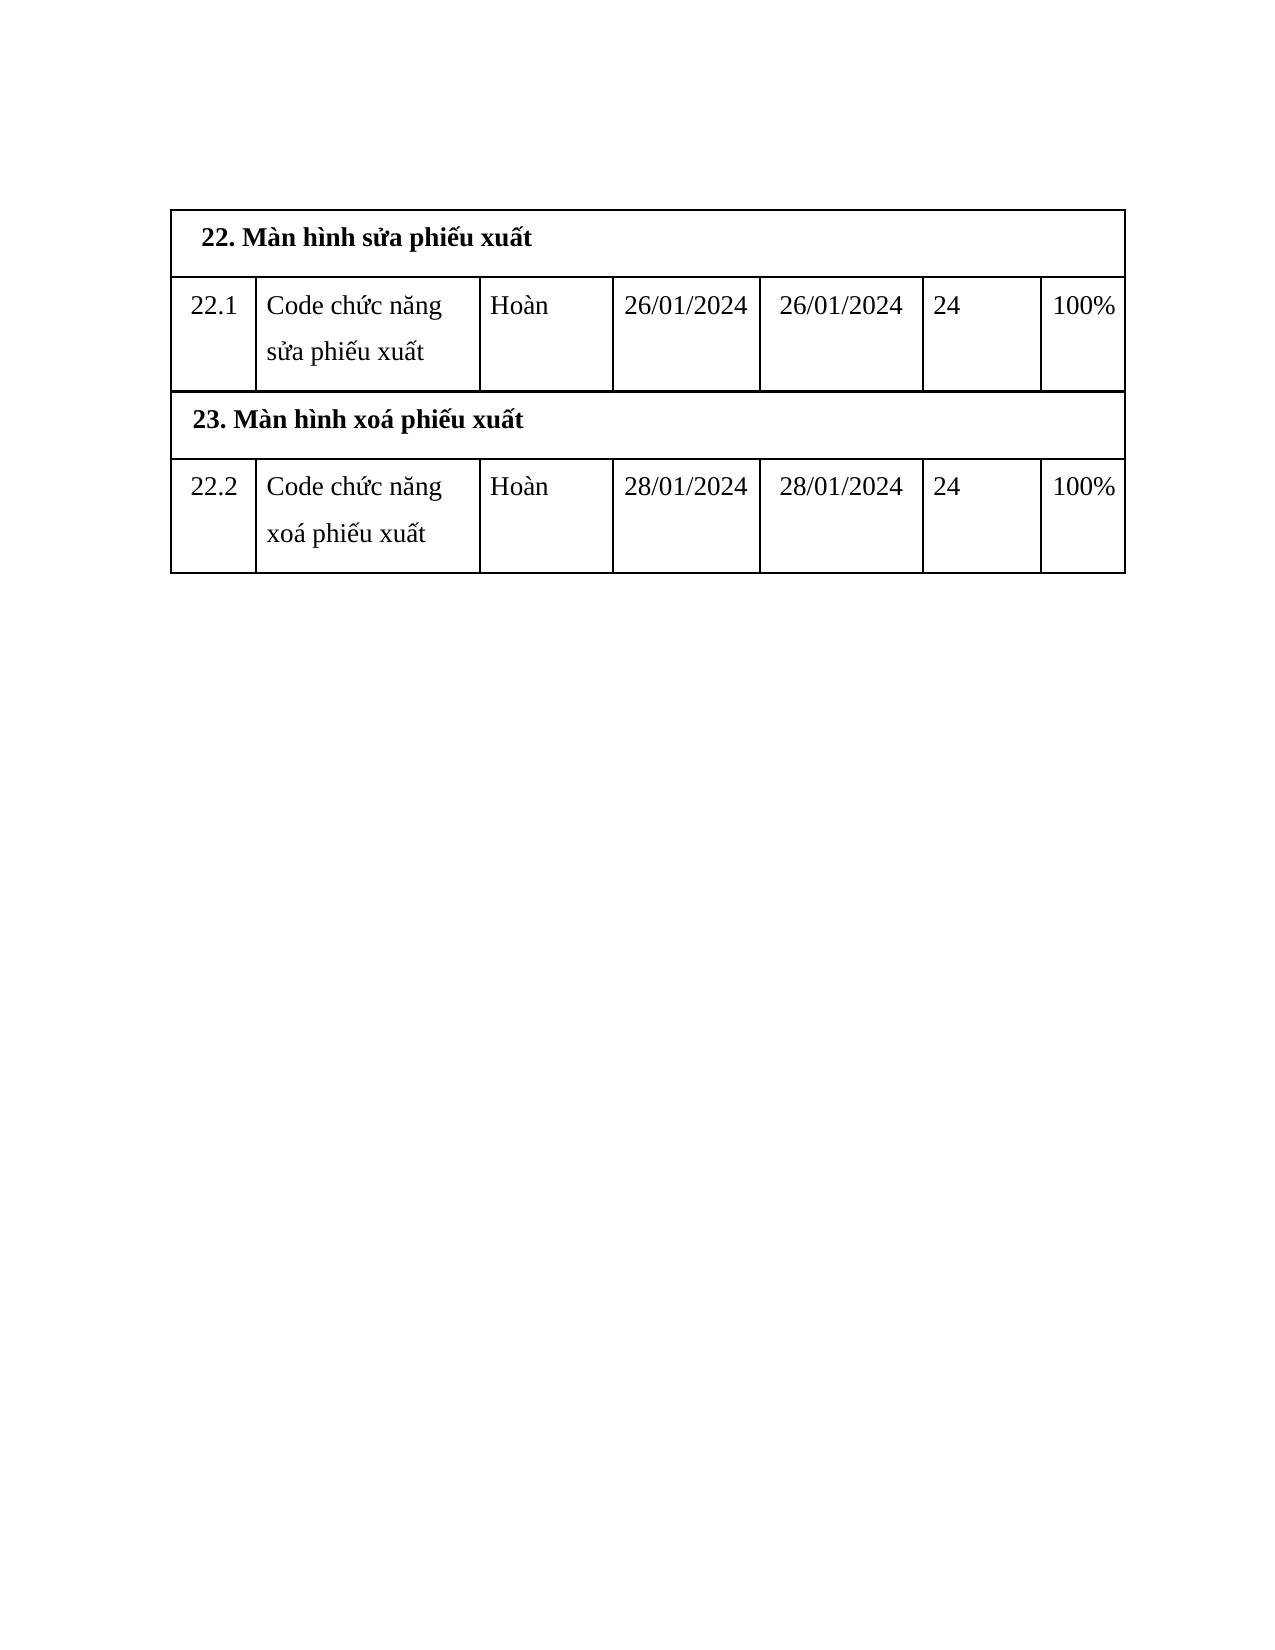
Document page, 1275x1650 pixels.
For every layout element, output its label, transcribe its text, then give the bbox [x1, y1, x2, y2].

table_cell 26/01/2024 [614, 278, 759, 390]
table_cell 22.1 [172, 278, 255, 390]
table_cell Code chức năng sửa phiếu xuất [257, 278, 479, 390]
table_cell 24 [924, 278, 1040, 390]
table_cell 28/01/2024 [614, 460, 759, 572]
table_cell Hoàn [481, 278, 612, 390]
table_cell 22.2 [172, 460, 255, 572]
table_cell 23. Màn hình xoá phiếu xuất [172, 393, 1124, 458]
table_cell Code chức năng xoá phiếu xuất [257, 460, 479, 572]
table_cell Hoàn [481, 460, 612, 572]
table_cell 28/01/2024 [761, 460, 922, 572]
table_cell 24 [924, 460, 1040, 572]
table_header 22. Màn hình sửa phiếu xuất [172, 211, 1124, 276]
table_cell 100% [1042, 278, 1124, 390]
table_cell 100% [1042, 460, 1124, 572]
table_cell 26/01/2024 [761, 278, 922, 390]
